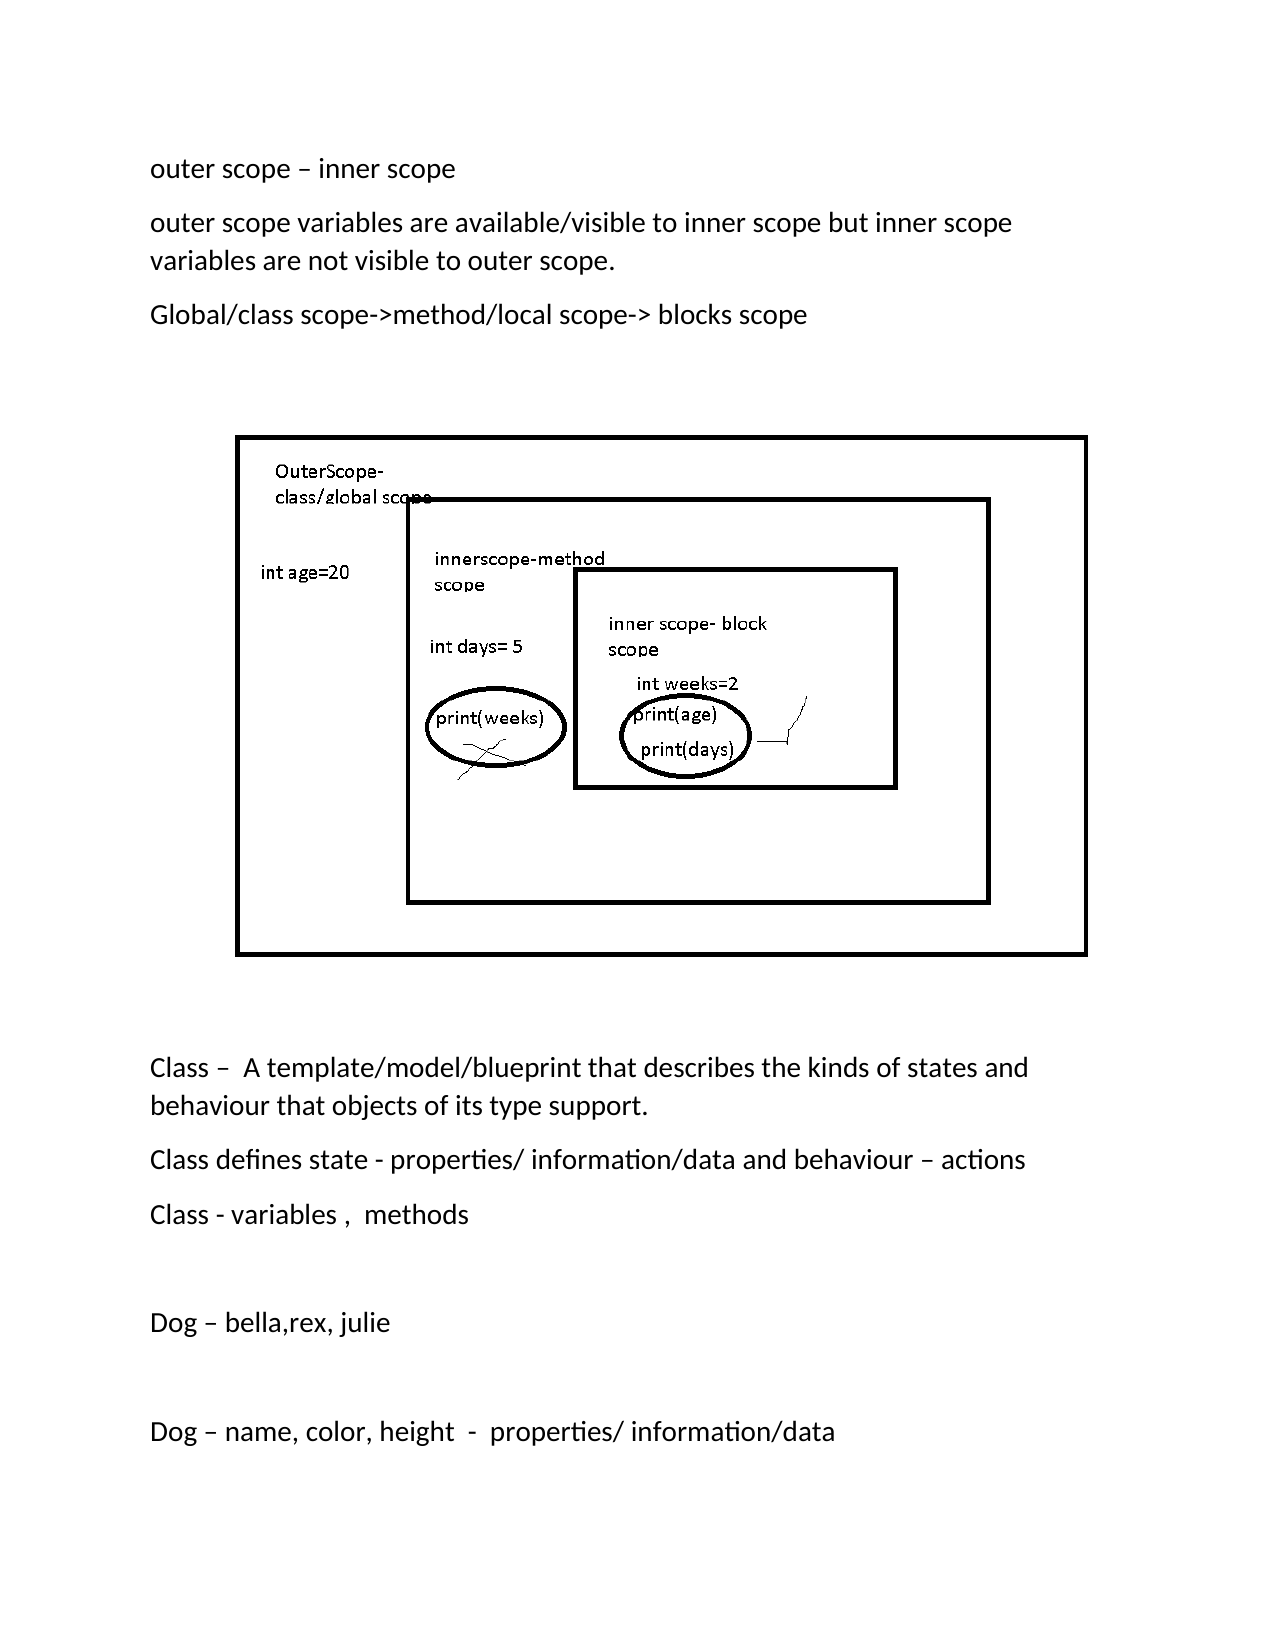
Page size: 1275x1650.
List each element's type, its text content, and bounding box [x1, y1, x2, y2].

text Class – A template/model/blueprint that describes the kinds of states and behaviour that objects of its type support. [150, 1049, 1125, 1123]
text Class defines state - properties/ information/data and behaviour – actions [150, 1141, 1125, 1177]
text outer scope variables are available/visible to inner scope but inner scope variables are not visible to outer scope. [150, 204, 1125, 278]
text Dog – bella,rex, julie [150, 1304, 1125, 1340]
text Class - variables , methods [150, 1196, 1125, 1231]
text outer scope – inner scope [150, 150, 1125, 186]
picture [150, 405, 1123, 977]
text Dog – name, color, height - properties/ information/data [150, 1413, 1125, 1449]
text Global/class scope->method/local scope-> blocks scope [150, 296, 1125, 332]
